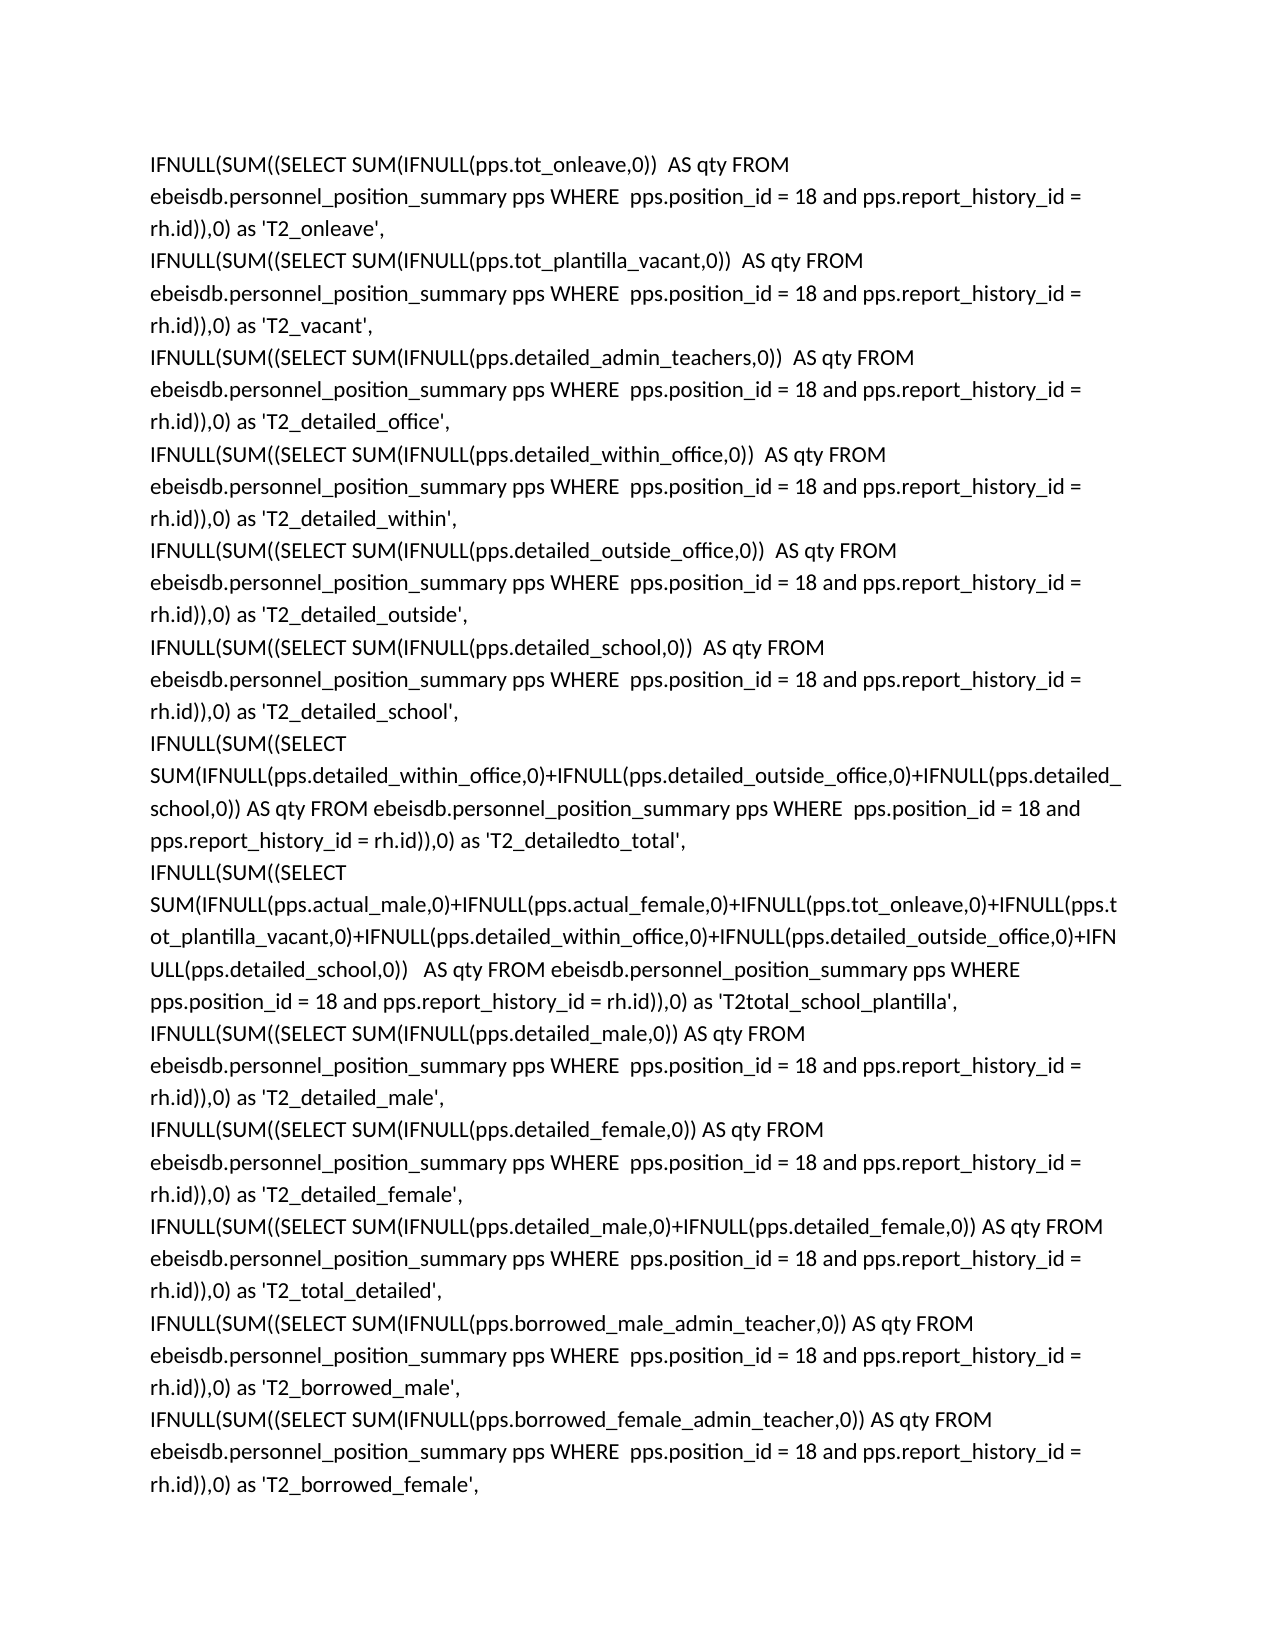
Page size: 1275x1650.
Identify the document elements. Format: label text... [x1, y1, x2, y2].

text IFNULL(SUM((SELECT SUM(IFNULL(pps.detailed_outside_office,0)) AS qty FROM ebeisdb.personnel_position_summary pps WHERE pps.position_id = 18 and pps.report_history_id = rh.id)),0) as 'T2_detailed_outside', [150, 536, 1125, 629]
text IFNULL(SUM((SELECT SUM(IFNULL(pps.actual_male,0)+IFNULL(pps.actual_female,0)+IFNULL(pps.tot_onleave,0)+IFNULL(pps.tot_plantilla_vacant,0)+IFNULL(pps.detailed_within_office,0)+IFNULL(pps.detailed_outside_office,0)+IFNULL(pps.detailed_school,0)) AS qty FROM ebeisdb.personnel_position_summary pps WHERE pps.position_id = 18 and pps.report_history_id = rh.id)),0) as 'T2total_school_plantilla', [150, 858, 1125, 1015]
text IFNULL(SUM((SELECT SUM(IFNULL(pps.detailed_within_office,0)) AS qty FROM ebeisdb.personnel_position_summary pps WHERE pps.position_id = 18 and pps.report_history_id = rh.id)),0) as 'T2_detailed_within', [150, 440, 1125, 532]
text IFNULL(SUM((SELECT SUM(IFNULL(pps.detailed_admin_teachers,0)) AS qty FROM ebeisdb.personnel_position_summary pps WHERE pps.position_id = 18 and pps.report_history_id = rh.id)),0) as 'T2_detailed_office', [150, 343, 1125, 436]
text IFNULL(SUM((SELECT SUM(IFNULL(pps.borrowed_male_admin_teacher,0)) AS qty FROM ebeisdb.personnel_position_summary pps WHERE pps.position_id = 18 and pps.report_history_id = rh.id)),0) as 'T2_borrowed_male', [150, 1309, 1125, 1401]
text IFNULL(SUM((SELECT SUM(IFNULL(pps.detailed_male,0)) AS qty FROM ebeisdb.personnel_position_summary pps WHERE pps.position_id = 18 and pps.report_history_id = rh.id)),0) as 'T2_detailed_male', [150, 1019, 1125, 1111]
text IFNULL(SUM((SELECT SUM(IFNULL(pps.detailed_school,0)) AS qty FROM ebeisdb.personnel_position_summary pps WHERE pps.position_id = 18 and pps.report_history_id = rh.id)),0) as 'T2_detailed_school', [150, 633, 1125, 725]
text IFNULL(SUM((SELECT SUM(IFNULL(pps.tot_plantilla_vacant,0)) AS qty FROM ebeisdb.personnel_position_summary pps WHERE pps.position_id = 18 and pps.report_history_id = rh.id)),0) as 'T2_vacant', [150, 247, 1125, 339]
text IFNULL(SUM((SELECT SUM(IFNULL(pps.borrowed_female_admin_teacher,0)) AS qty FROM ebeisdb.personnel_position_summary pps WHERE pps.position_id = 18 and pps.report_history_id = rh.id)),0) as 'T2_borrowed_female', [150, 1405, 1125, 1498]
text IFNULL(SUM((SELECT SUM(IFNULL(pps.detailed_female,0)) AS qty FROM ebeisdb.personnel_position_summary pps WHERE pps.position_id = 18 and pps.report_history_id = rh.id)),0) as 'T2_detailed_female', [150, 1116, 1125, 1208]
text IFNULL(SUM((SELECT SUM(IFNULL(pps.detailed_within_office,0)+IFNULL(pps.detailed_outside_office,0)+IFNULL(pps.detailed_school,0)) AS qty FROM ebeisdb.personnel_position_summary pps WHERE pps.position_id = 18 and pps.report_history_id = rh.id)),0) as 'T2_detailedto_total', [150, 729, 1125, 854]
text IFNULL(SUM((SELECT SUM(IFNULL(pps.detailed_male,0)+IFNULL(pps.detailed_female,0)) AS qty FROM ebeisdb.personnel_position_summary pps WHERE pps.position_id = 18 and pps.report_history_id = rh.id)),0) as 'T2_total_detailed', [150, 1212, 1125, 1304]
text IFNULL(SUM((SELECT SUM(IFNULL(pps.tot_onleave,0)) AS qty FROM ebeisdb.personnel_position_summary pps WHERE pps.position_id = 18 and pps.report_history_id = rh.id)),0) as 'T2_onleave', [150, 150, 1125, 242]
